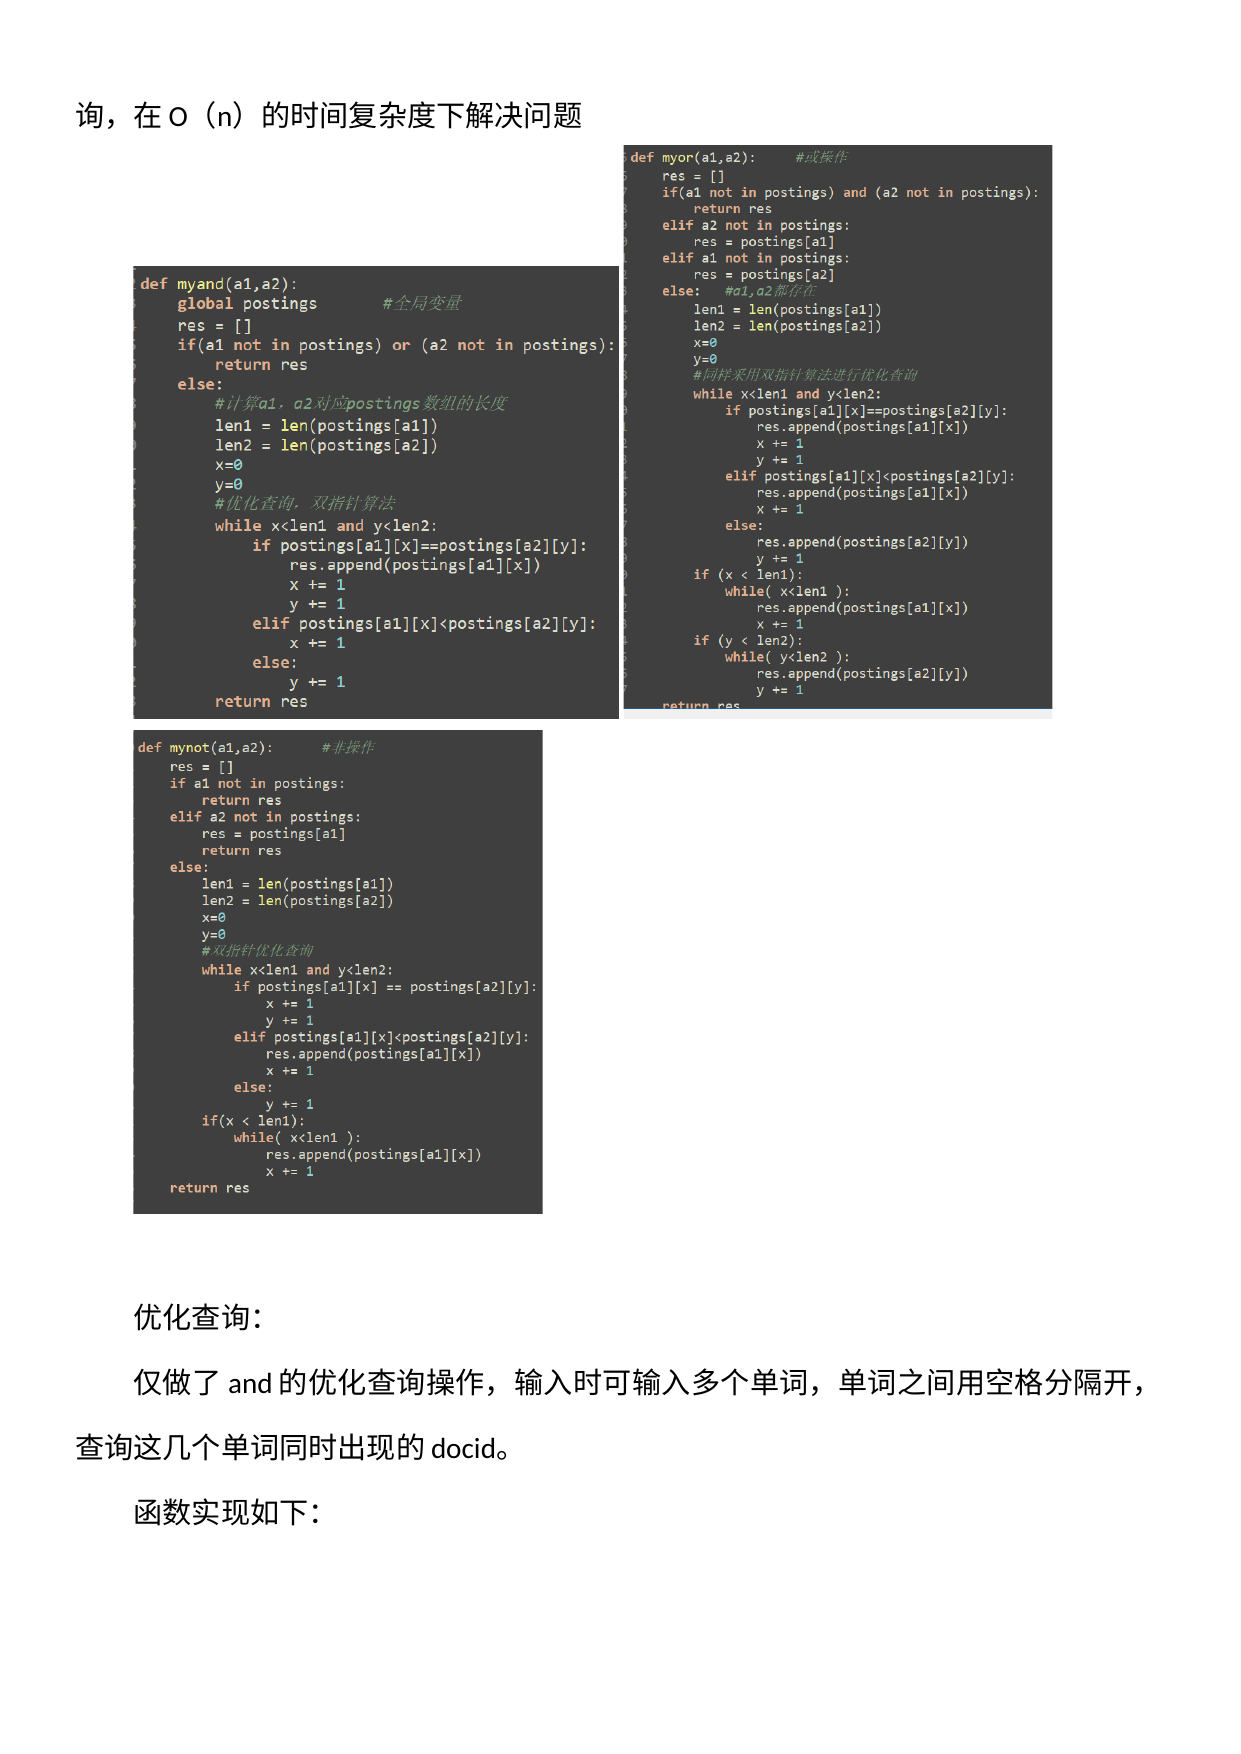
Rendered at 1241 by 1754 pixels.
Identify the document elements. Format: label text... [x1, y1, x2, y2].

picture [133, 266, 619, 719]
picture [623, 145, 1053, 719]
text 优化查询： [75, 1283, 1165, 1348]
text 函数实现如下： [75, 1478, 1165, 1543]
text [75, 81, 1165, 146]
picture [133, 730, 543, 1214]
text 仅做了and的优化查询操作，输入时可输入多个单词，单词之间用空格分隔开，查询这几个单词同时出现的docid。 [75, 1348, 1165, 1478]
